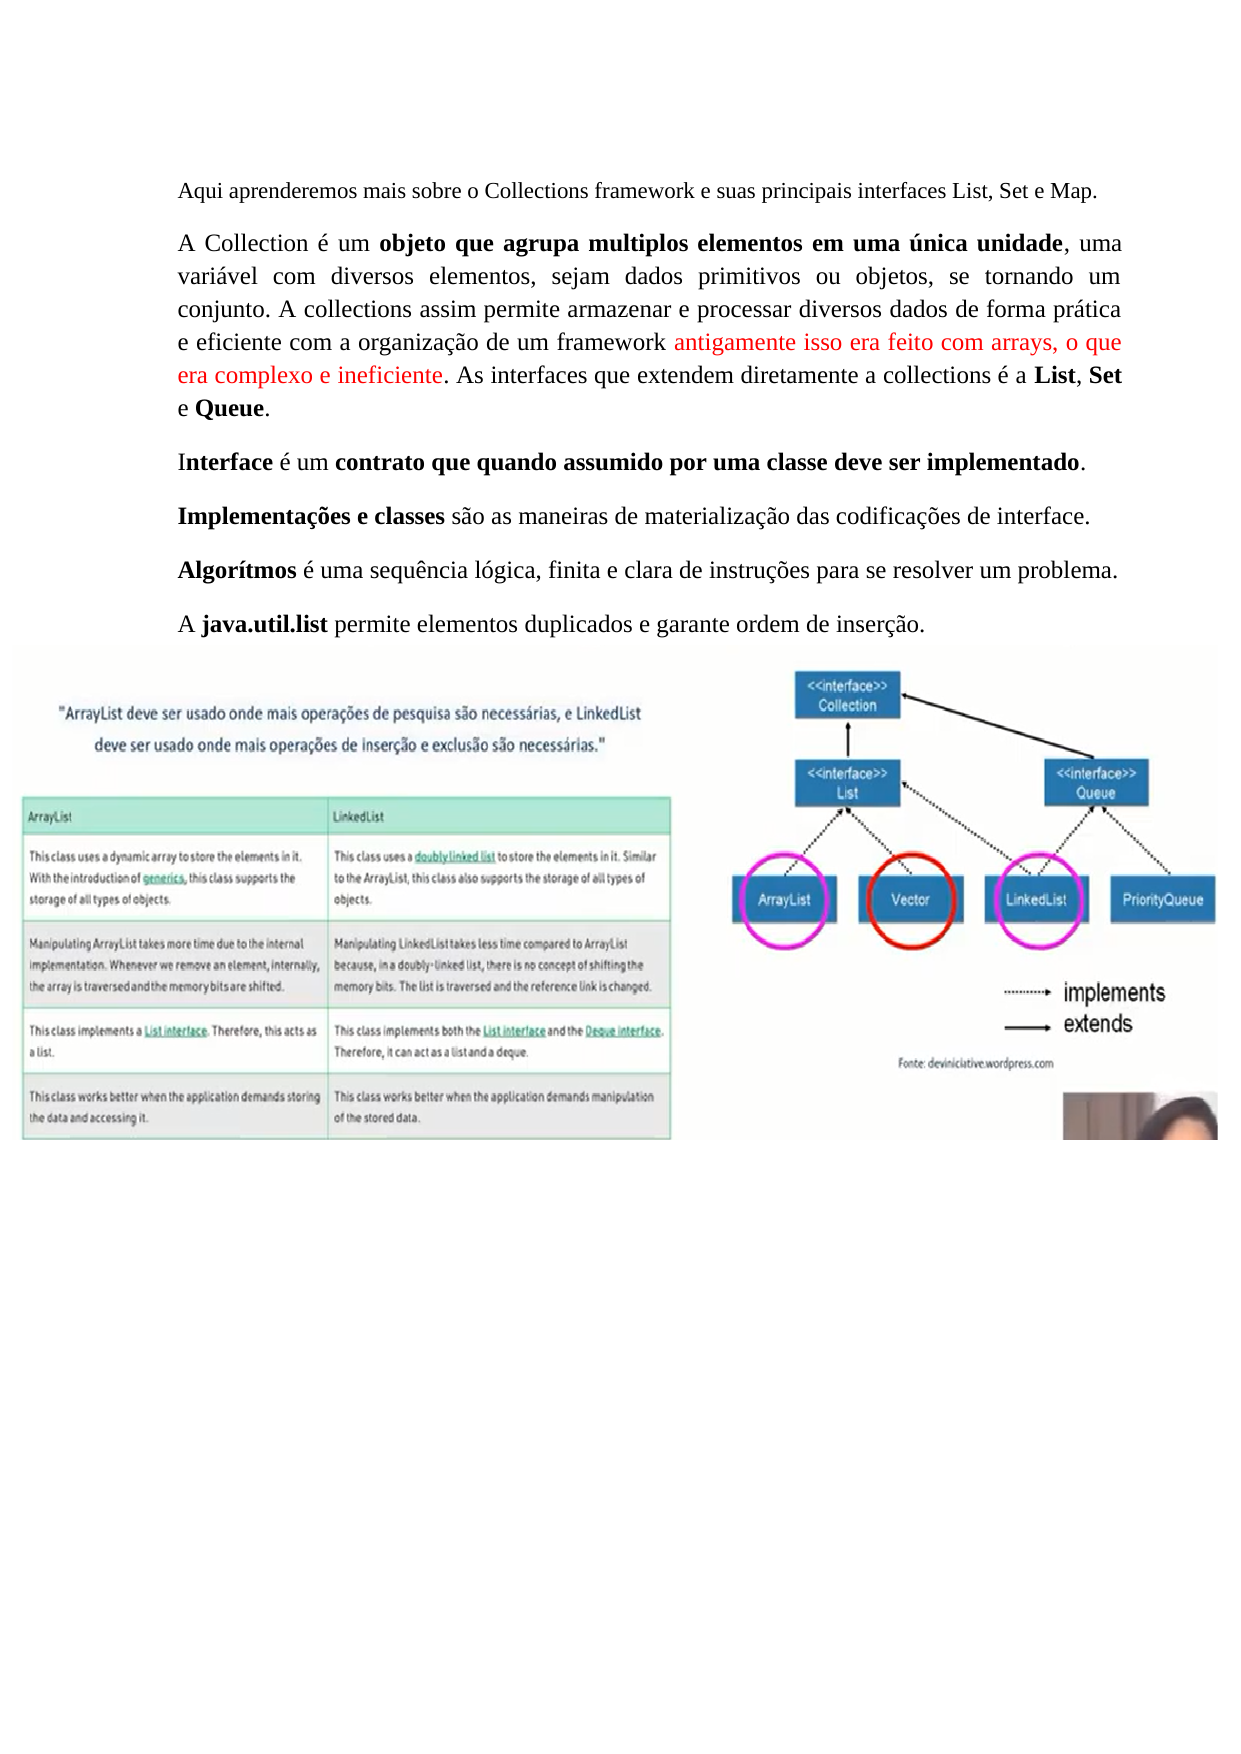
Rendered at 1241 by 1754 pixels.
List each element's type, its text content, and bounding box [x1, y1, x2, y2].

text A java.util.list permite elementos duplicados e garante ordem de inserção. [177, 609, 1122, 637]
text A Collection é um objeto que agrupa multiplos elementos em uma única unidade, uma variável com diversos elementos, sejam dados primitivos ou objetos, se tornando um conjunto. A collections assim permite armazenar e processar diversos dados de forma prática e eficiente com a organização de um framework antigamente isso era feito com arrays, o que era complexo e ineficiente. As interfaces que extendem diretamente a collections é a List, Set e Queue. [177, 228, 1122, 422]
text Algorítmos é uma sequência lógica, finita e clara de instruções para se resolver um problema. [177, 555, 1122, 584]
picture [11, 645, 1218, 1139]
text Implementações e classes são as maneiras de materialização das codificações de interface. [177, 501, 1122, 530]
text Interface é um contrato que quando assumido por uma classe deve ser implementado. [177, 447, 1122, 476]
text Aqui aprenderemos mais sobre o Collections framework e suas principais interfaces List, Set e Map. [177, 177, 1122, 203]
